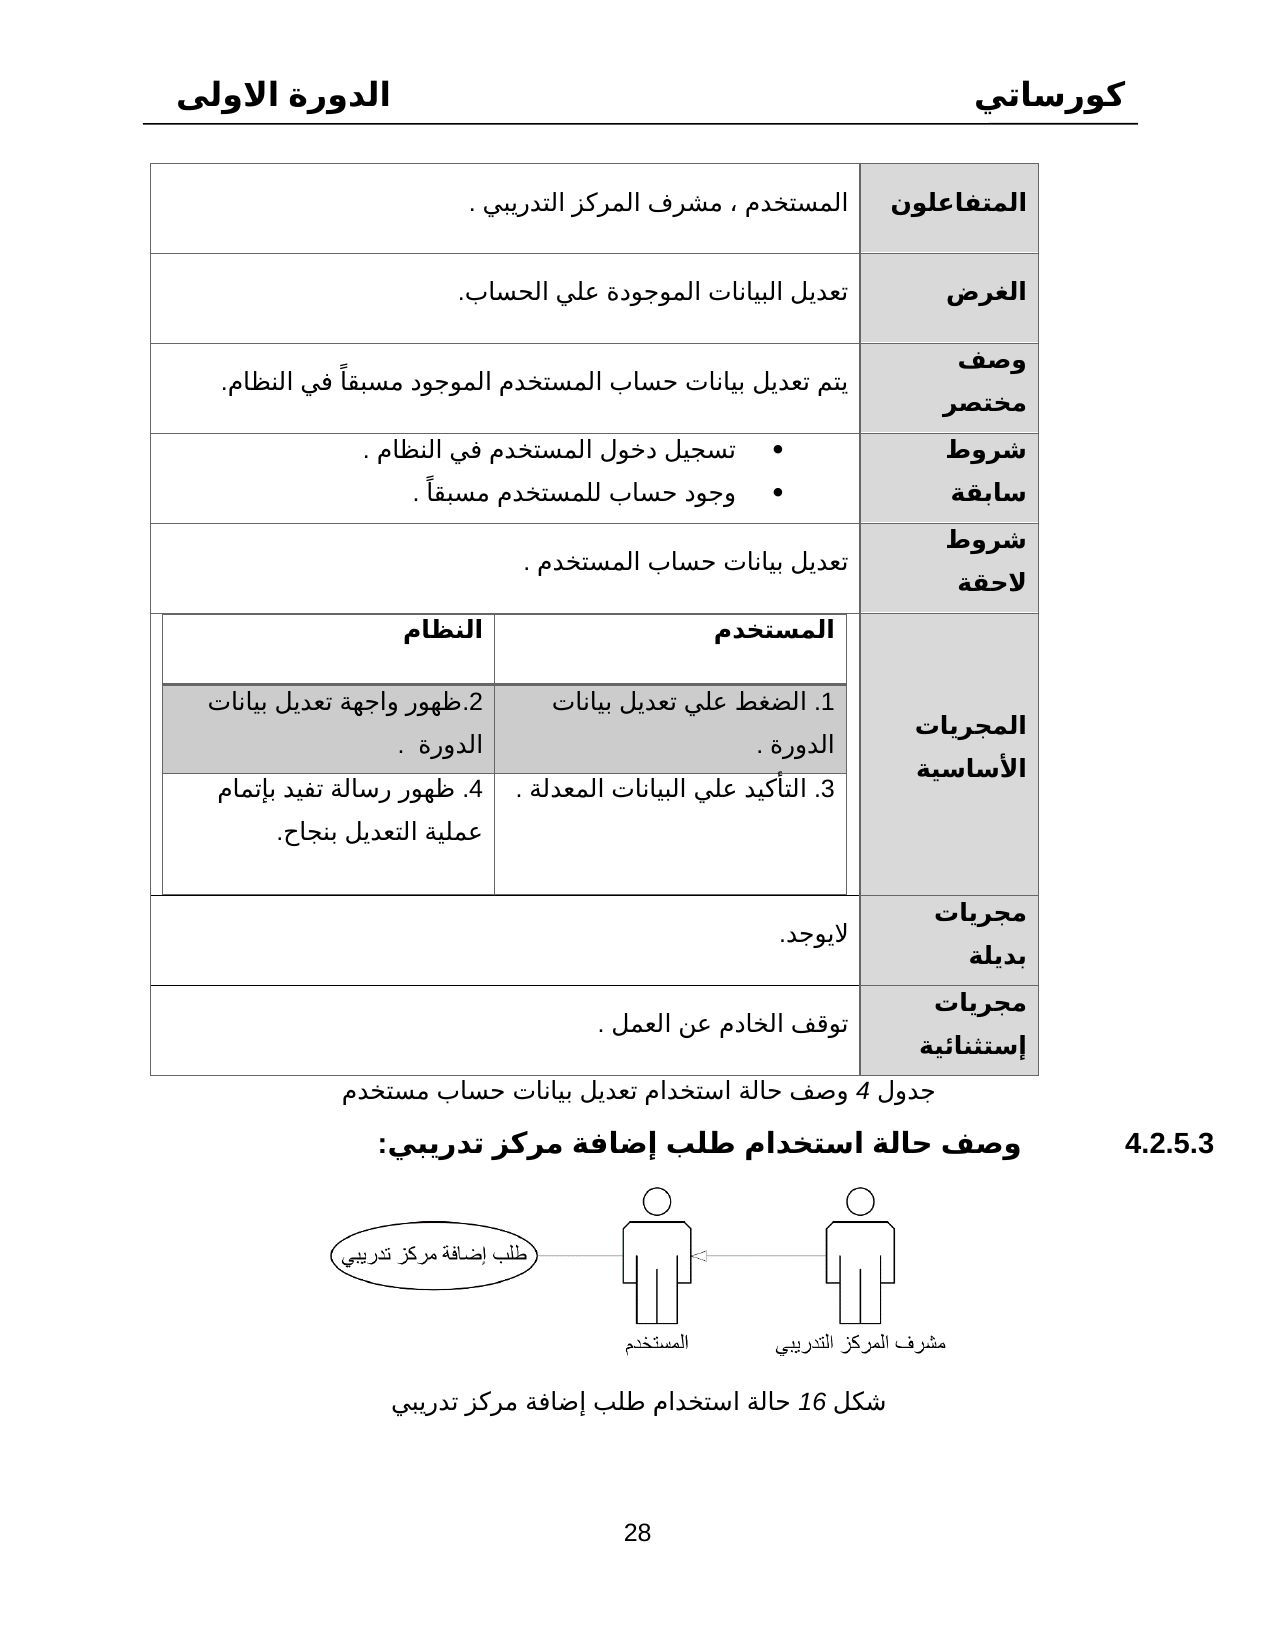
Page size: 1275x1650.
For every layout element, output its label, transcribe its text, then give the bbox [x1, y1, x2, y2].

table_cell [163, 615, 494, 683]
text جدول 4 وصف حالة استخدام تعديل بيانات حساب مستخدم [150, 1076, 1125, 1105]
table_cell الغرض [861, 254, 1038, 342]
table_cell يتم تعديل بيانات حساب المستخدم الموجود مسبقاً في النظام. [151, 344, 859, 432]
table_cell شروط سابقة [861, 434, 1038, 522]
table_cell تسجيل دخول المستخدم في النظام . وجود حساب للمستخدم مسبقاً . [151, 434, 859, 522]
table_cell تعديل البيانات الموجودة علي الحساب. [151, 254, 859, 342]
picture [318, 1176, 956, 1373]
table_cell مجريات إستثنائية [861, 986, 1038, 1075]
table_cell [495, 774, 846, 894]
table_cell [151, 614, 162, 895]
text شكل 16 حالة استخدام طلب إضافة مركز تدريبي [150, 1387, 1125, 1416]
subtitle وصف حالة استخدام طلب إضافة مركز تدريبي: [150, 1126, 1125, 1159]
table_cell المتفاعلون [861, 164, 1038, 252]
table_cell توقف الخادم عن العمل . [151, 986, 859, 1075]
table_cell [163, 774, 494, 894]
table_cell شروط لاحقة [861, 524, 1038, 612]
table_cell [495, 615, 846, 683]
table_cell [847, 614, 859, 895]
table_cell مجريات بديلة [861, 896, 1038, 985]
table_cell تعديل بيانات حساب المستخدم . [151, 524, 859, 612]
table_cell لايوجد. [151, 896, 859, 985]
table_cell المجريات الأساسية [861, 614, 1038, 895]
table_cell المستخدم ، مشرف المركز التدريبي . [151, 164, 859, 252]
table_cell وصف مختصر [861, 344, 1038, 432]
